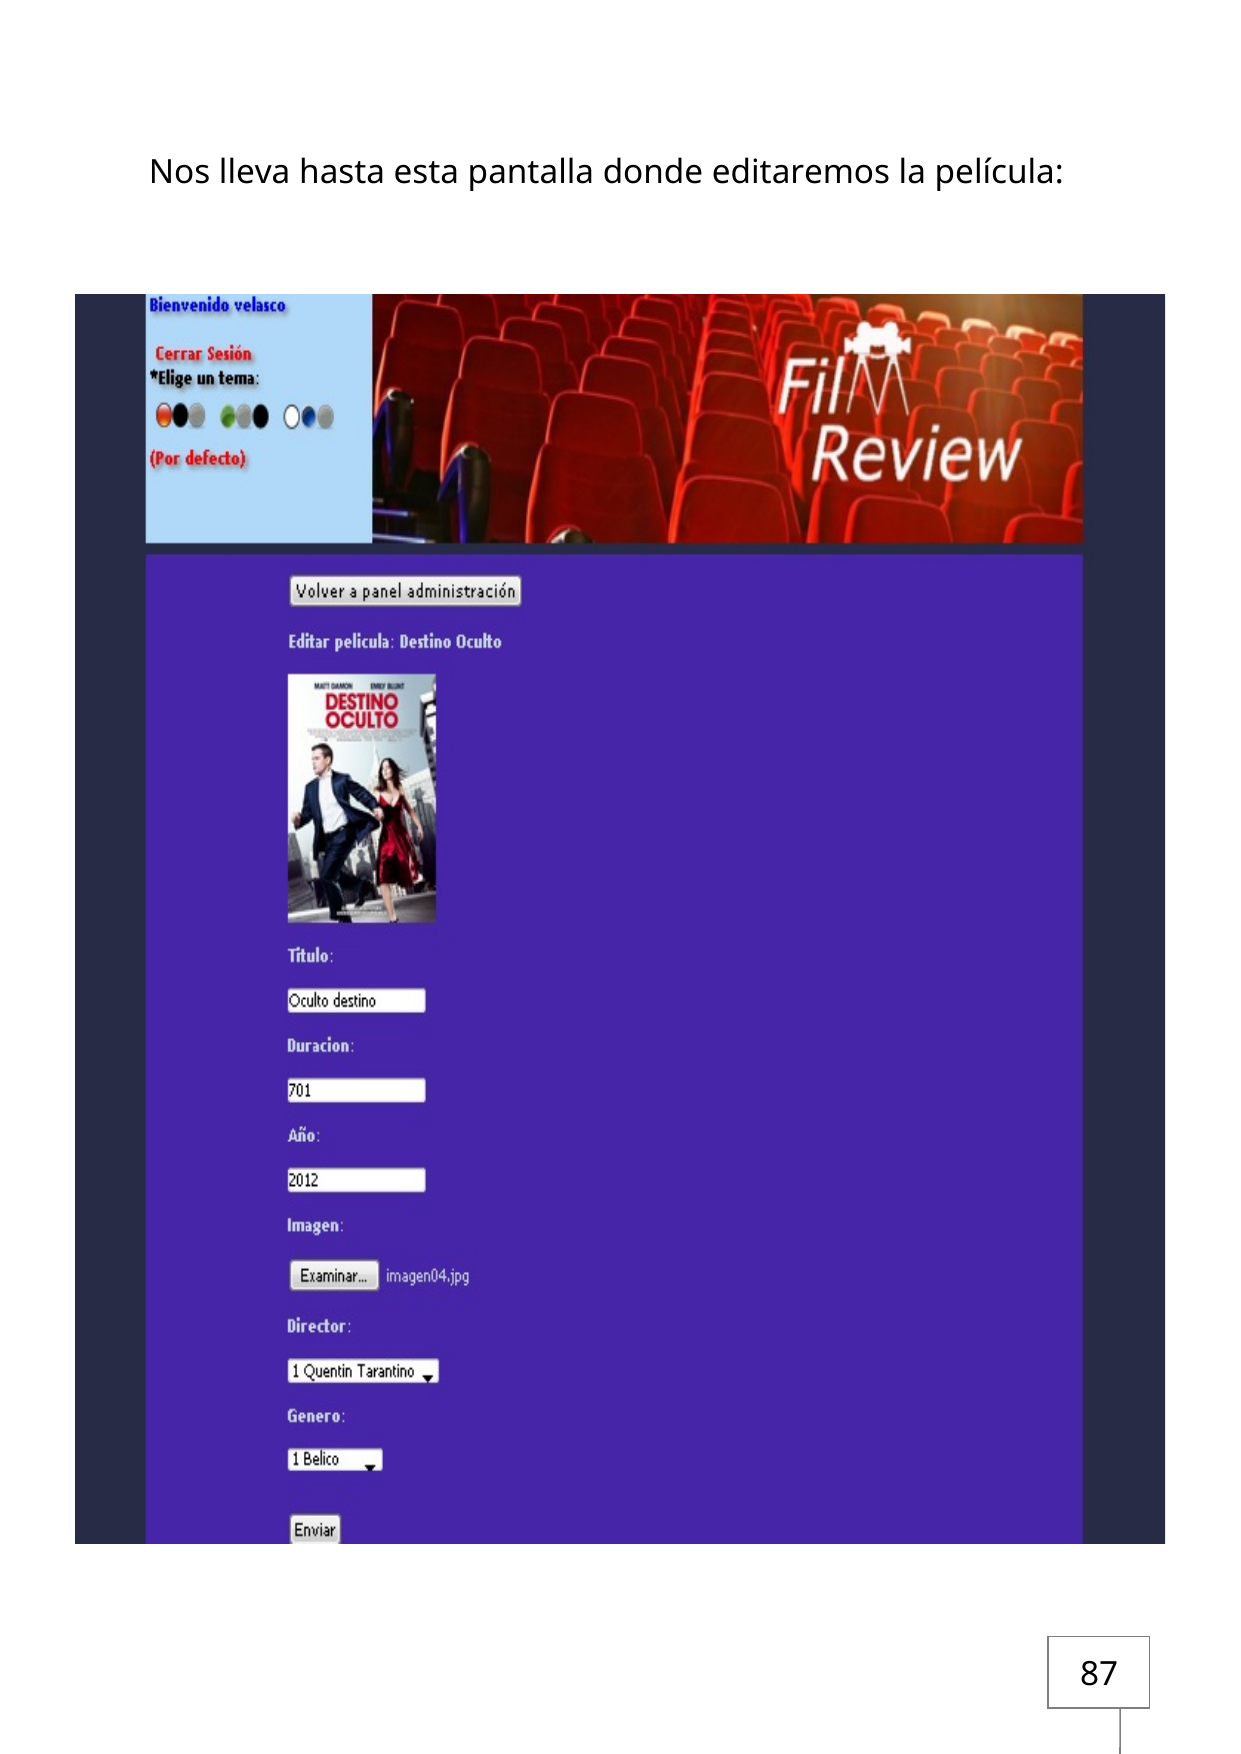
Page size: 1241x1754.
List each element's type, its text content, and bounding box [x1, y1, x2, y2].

picture [75, 294, 1166, 1544]
text Nos lleva hasta esta pantalla donde editaremos la película: [75, 148, 1165, 193]
